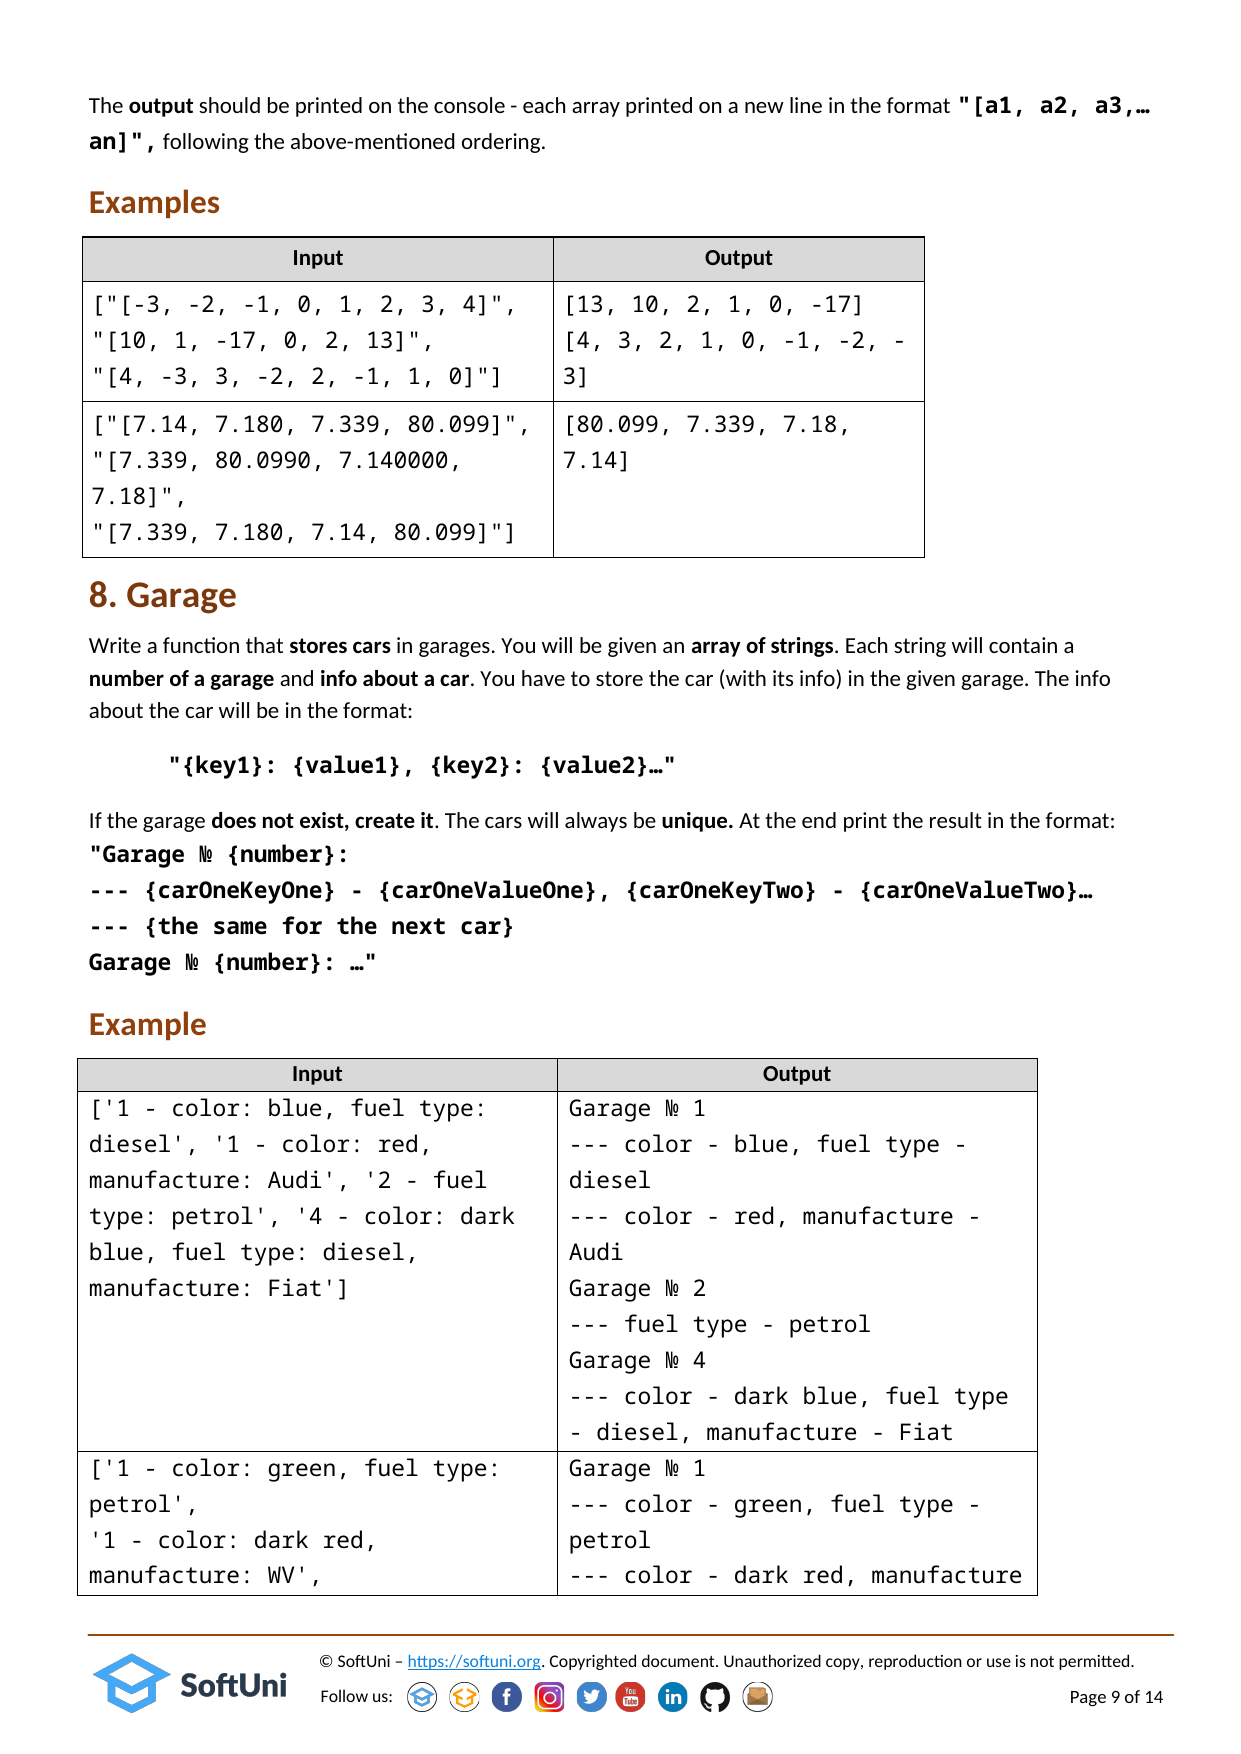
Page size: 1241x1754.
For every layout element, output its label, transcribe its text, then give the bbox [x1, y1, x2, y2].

subtitle Example [89, 1003, 1152, 1044]
picture [658, 1682, 667, 1691]
table_cell ["[7.14, 7.180, 7.339, 80.099]", "[7.339, 80.0990, 7.140000, 7.18]", "[7.339, 7.180, 7.14, 80.099]"] [83, 402, 553, 557]
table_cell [558, 1452, 1037, 1594]
picture [534, 1682, 565, 1712]
picture [407, 1682, 437, 1712]
picture [449, 1682, 480, 1712]
text Write a function that stores cars in garages. You will be given an array of strings. Each string will contain a number of a garage and info about a car. You have to store the car (with its info) in the given garage. The info about the car will be in the format: [89, 632, 1152, 724]
table_cell [80.099, 7.339, 7.18, 7.14] [554, 402, 924, 557]
text The output should be printed on the console - each array printed on a new line in the format "[a1, a2, a3,… an]", following the above-mentioned ordering. [89, 89, 1152, 156]
table_header Output [558, 1059, 1037, 1091]
picture [700, 1682, 730, 1712]
table_header Input [83, 238, 553, 281]
picture [742, 1682, 773, 1712]
table_header Input [78, 1059, 557, 1091]
table_cell [13, 10, 2, 1, 0, -17] [4, 3, 2, 1, 0, -1, -2, -3] [554, 282, 924, 401]
picture [658, 1703, 667, 1712]
picture [679, 1682, 688, 1691]
picture [576, 1682, 607, 1712]
picture [615, 1682, 646, 1712]
text If the garage does not exist, create it. The cars will always be unique. At the end print the result in the format: "Garage № {number}: --- {carOneKeyOne} - {carOneValueOne}, {carOneKeyTwo} - {carOneValueTwo}… --- {the same for the next car} Garage № {number}: …" [89, 806, 1152, 977]
table_cell Garage № 1 --- color - blue, fuel type - diesel --- color - red, manufacture - Audi Garage № 2 --- fuel type - petrol Garage № 4 --- color - dark blue, fuel type - diesel, manufacture - Fiat [558, 1092, 1037, 1451]
table_cell ["[-3, -2, -1, 0, 1, 2, 3, 4]", "[10, 1, -17, 0, 2, 13]", "[4, -3, 3, -2, 2, -1, 1, 0]"] [83, 282, 553, 401]
picture [679, 1703, 688, 1712]
picture [491, 1682, 522, 1712]
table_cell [78, 1452, 557, 1594]
picture [86, 1647, 293, 1719]
subtitle Examples [89, 181, 1152, 222]
picture [672, 1694, 681, 1704]
table_header Output [554, 238, 924, 281]
text "{key1}: {value1}, {key2}: {value2}…" [162, 749, 1152, 780]
table_cell ['1 - color: blue, fuel type: diesel', '1 - color: red, manufacture: Audi', '2 - fuel type: petrol', '4 - color: dark blue, fuel type: diesel, manufacture: Fiat'] [78, 1092, 557, 1451]
subtitle Garage [89, 571, 1152, 616]
